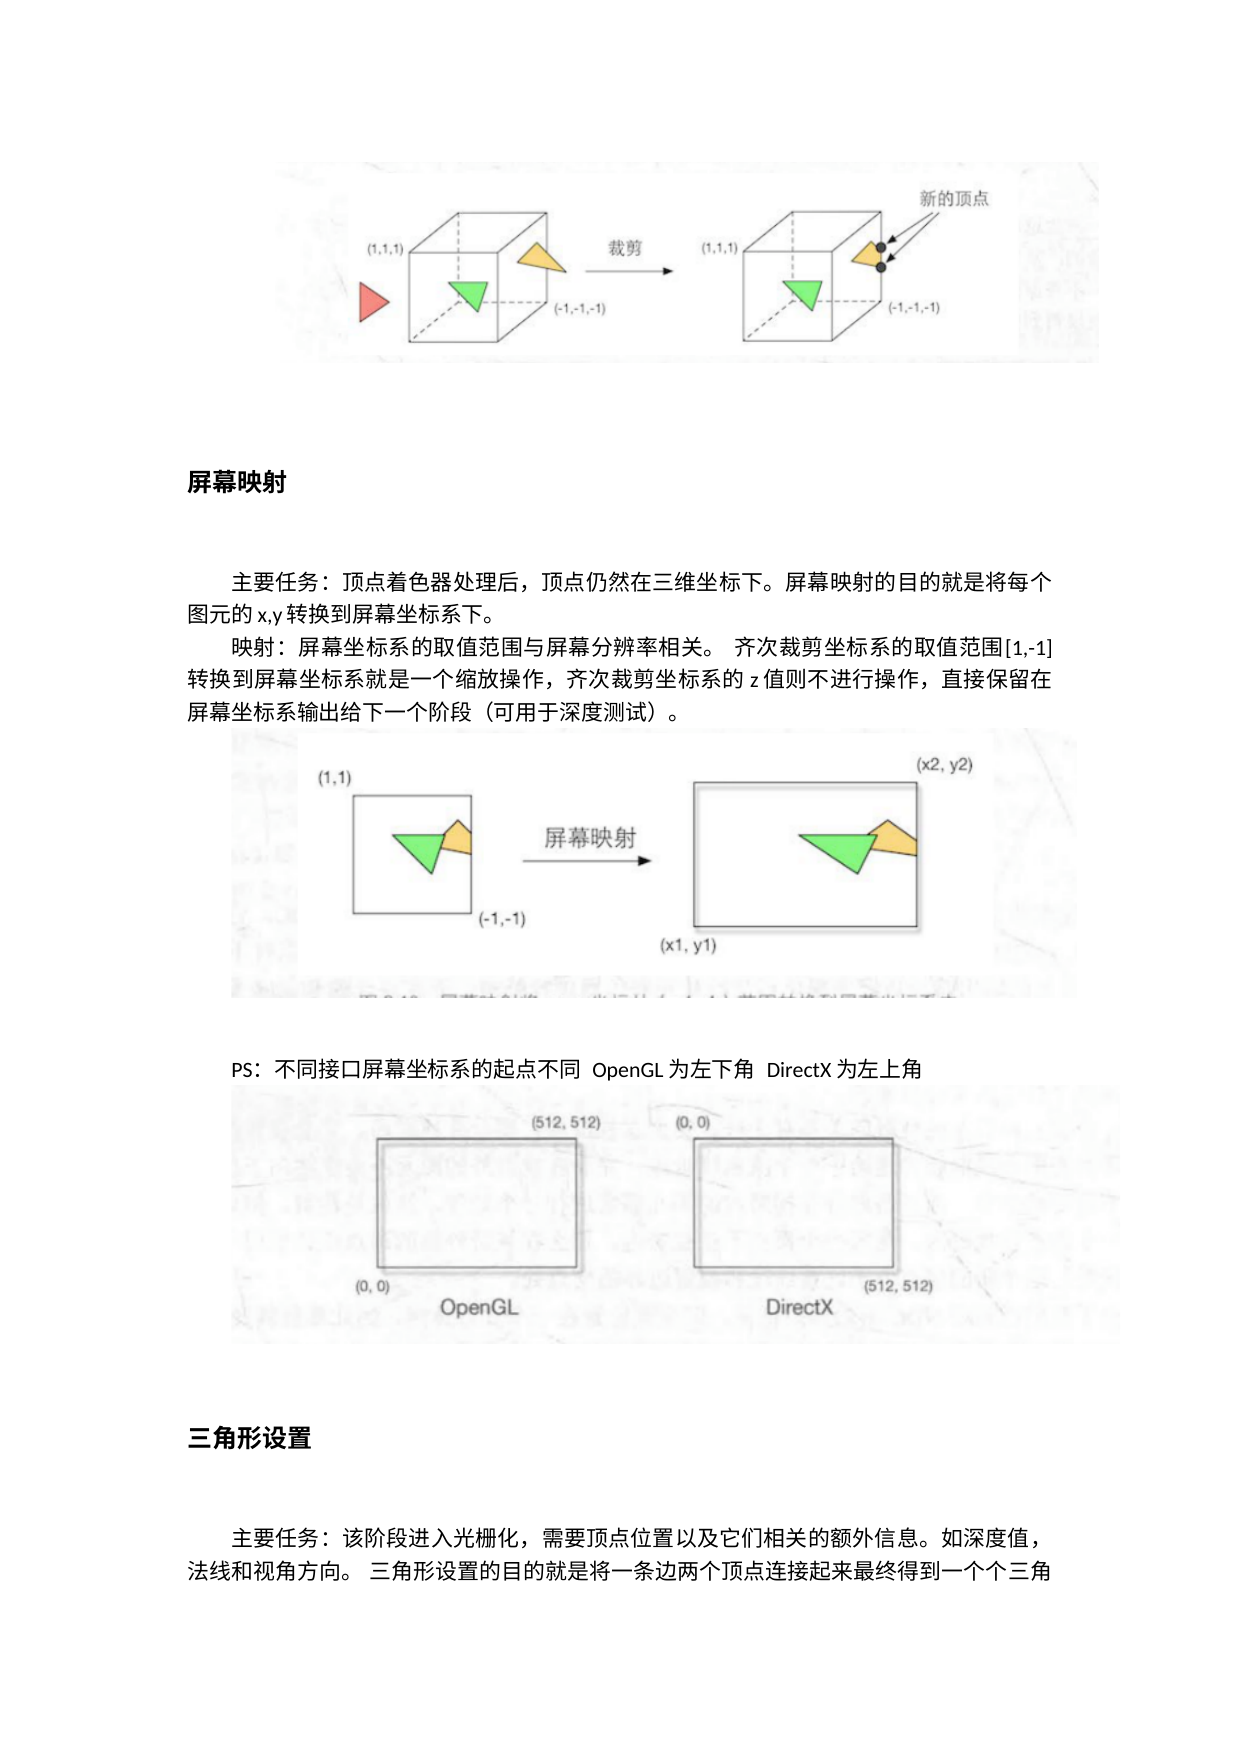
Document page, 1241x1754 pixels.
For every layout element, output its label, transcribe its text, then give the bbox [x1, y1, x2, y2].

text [187, 1522, 1053, 1587]
picture [231, 1085, 1121, 1344]
text 主要任务：顶点着色器处理后，顶点仍然在三维坐标下。屏幕映射的目的就是将每个图元的x,y转换到屏幕坐标系下。 [187, 566, 1053, 631]
picture [231, 728, 1077, 998]
text PS：不同接口屏幕坐标系的起点不同 OpenGL为左下角 DirectX为左上角 [187, 1053, 1053, 1086]
subtitle 三角形设置 [187, 1405, 1053, 1470]
text 映射：屏幕坐标系的取值范围与屏幕分辨率相关。 齐次裁剪坐标系的取值范围[1,-1] 转换到屏幕坐标系就是一个缩放操作，齐次裁剪坐标系的z值则不进行操作，直接保留在屏幕坐标系输出给下一个阶段（可用于深度测试）。 [187, 631, 1053, 728]
subtitle 屏幕映射 [187, 449, 1053, 514]
picture [275, 162, 1099, 363]
